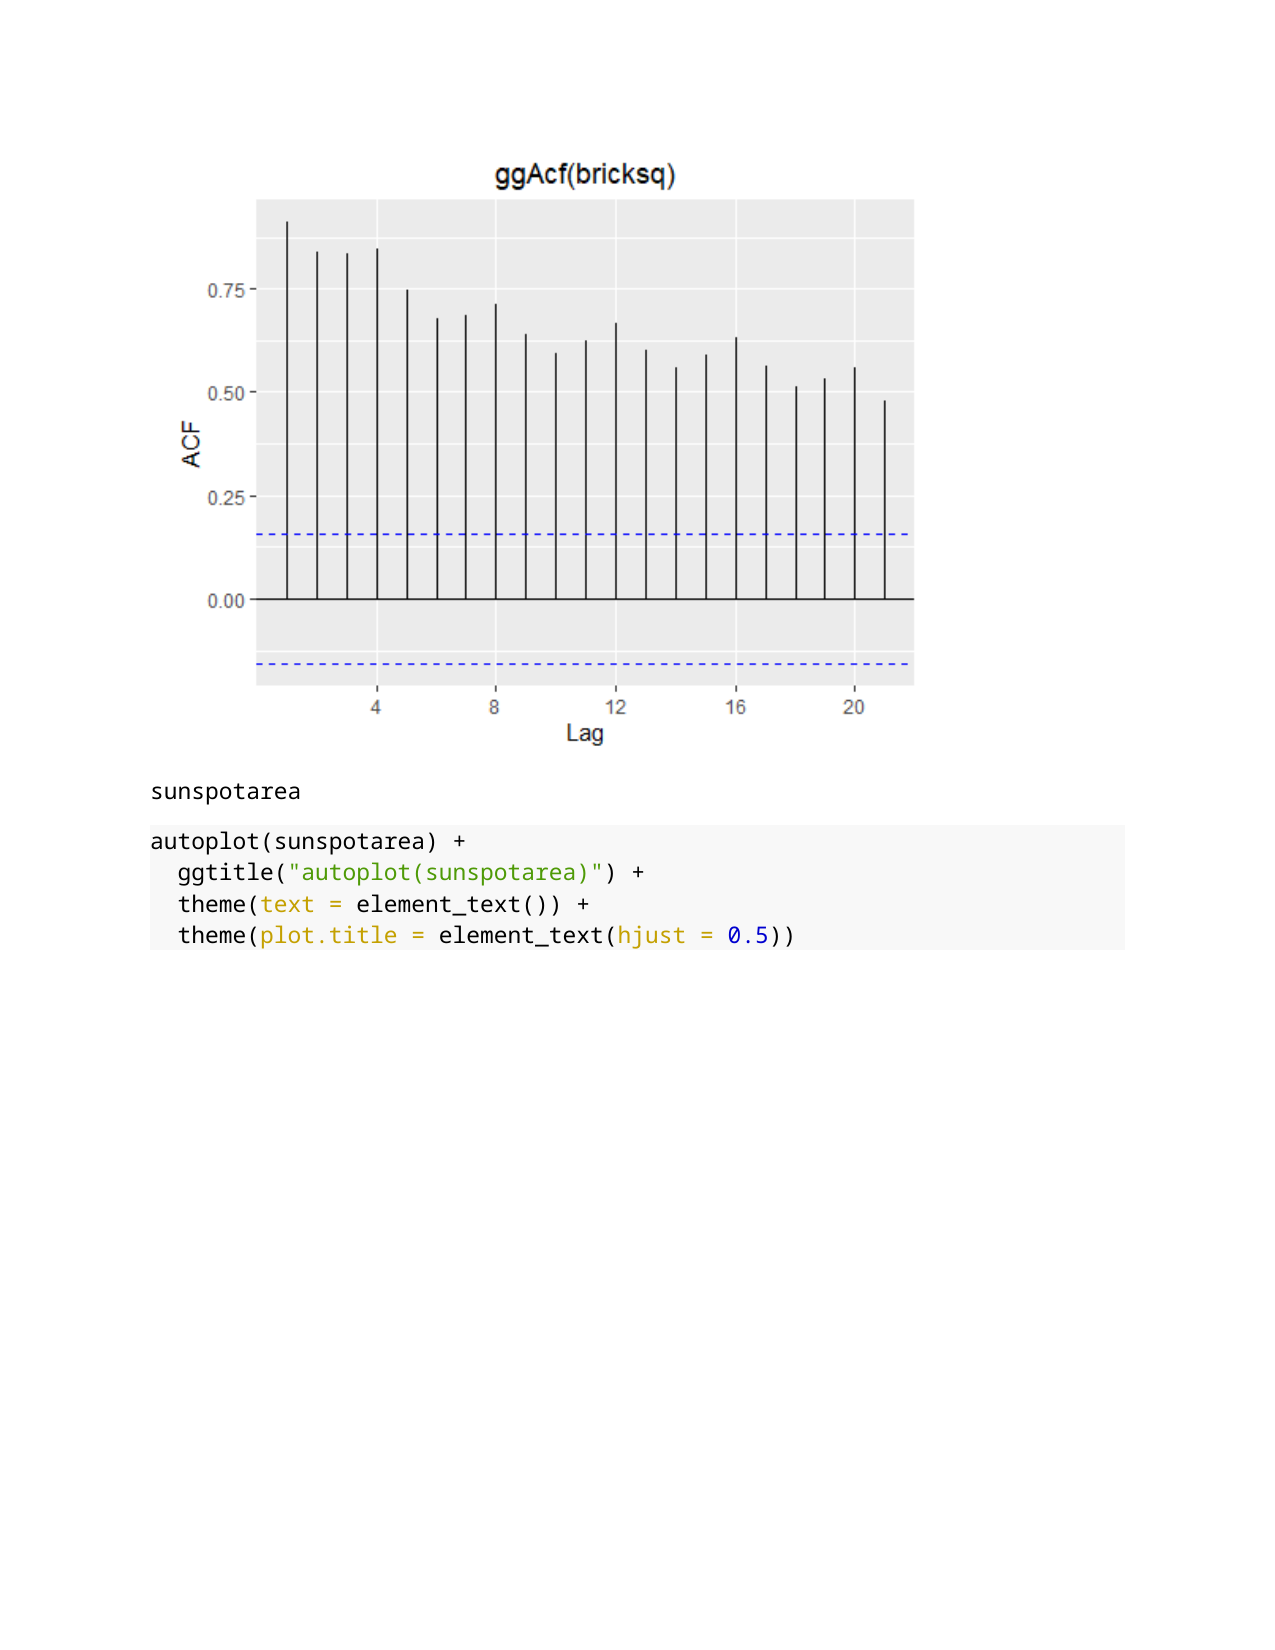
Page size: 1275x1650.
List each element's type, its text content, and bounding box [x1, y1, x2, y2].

picture [168, 150, 927, 757]
text sunspotarea [150, 775, 1125, 806]
text autoplot(sunspotarea) + ggtitle("autoplot(sunspotarea)") + theme(text = element_text()) + theme(plot.title = element_text(hjust = 0.5)) [466, 825, 1125, 950]
